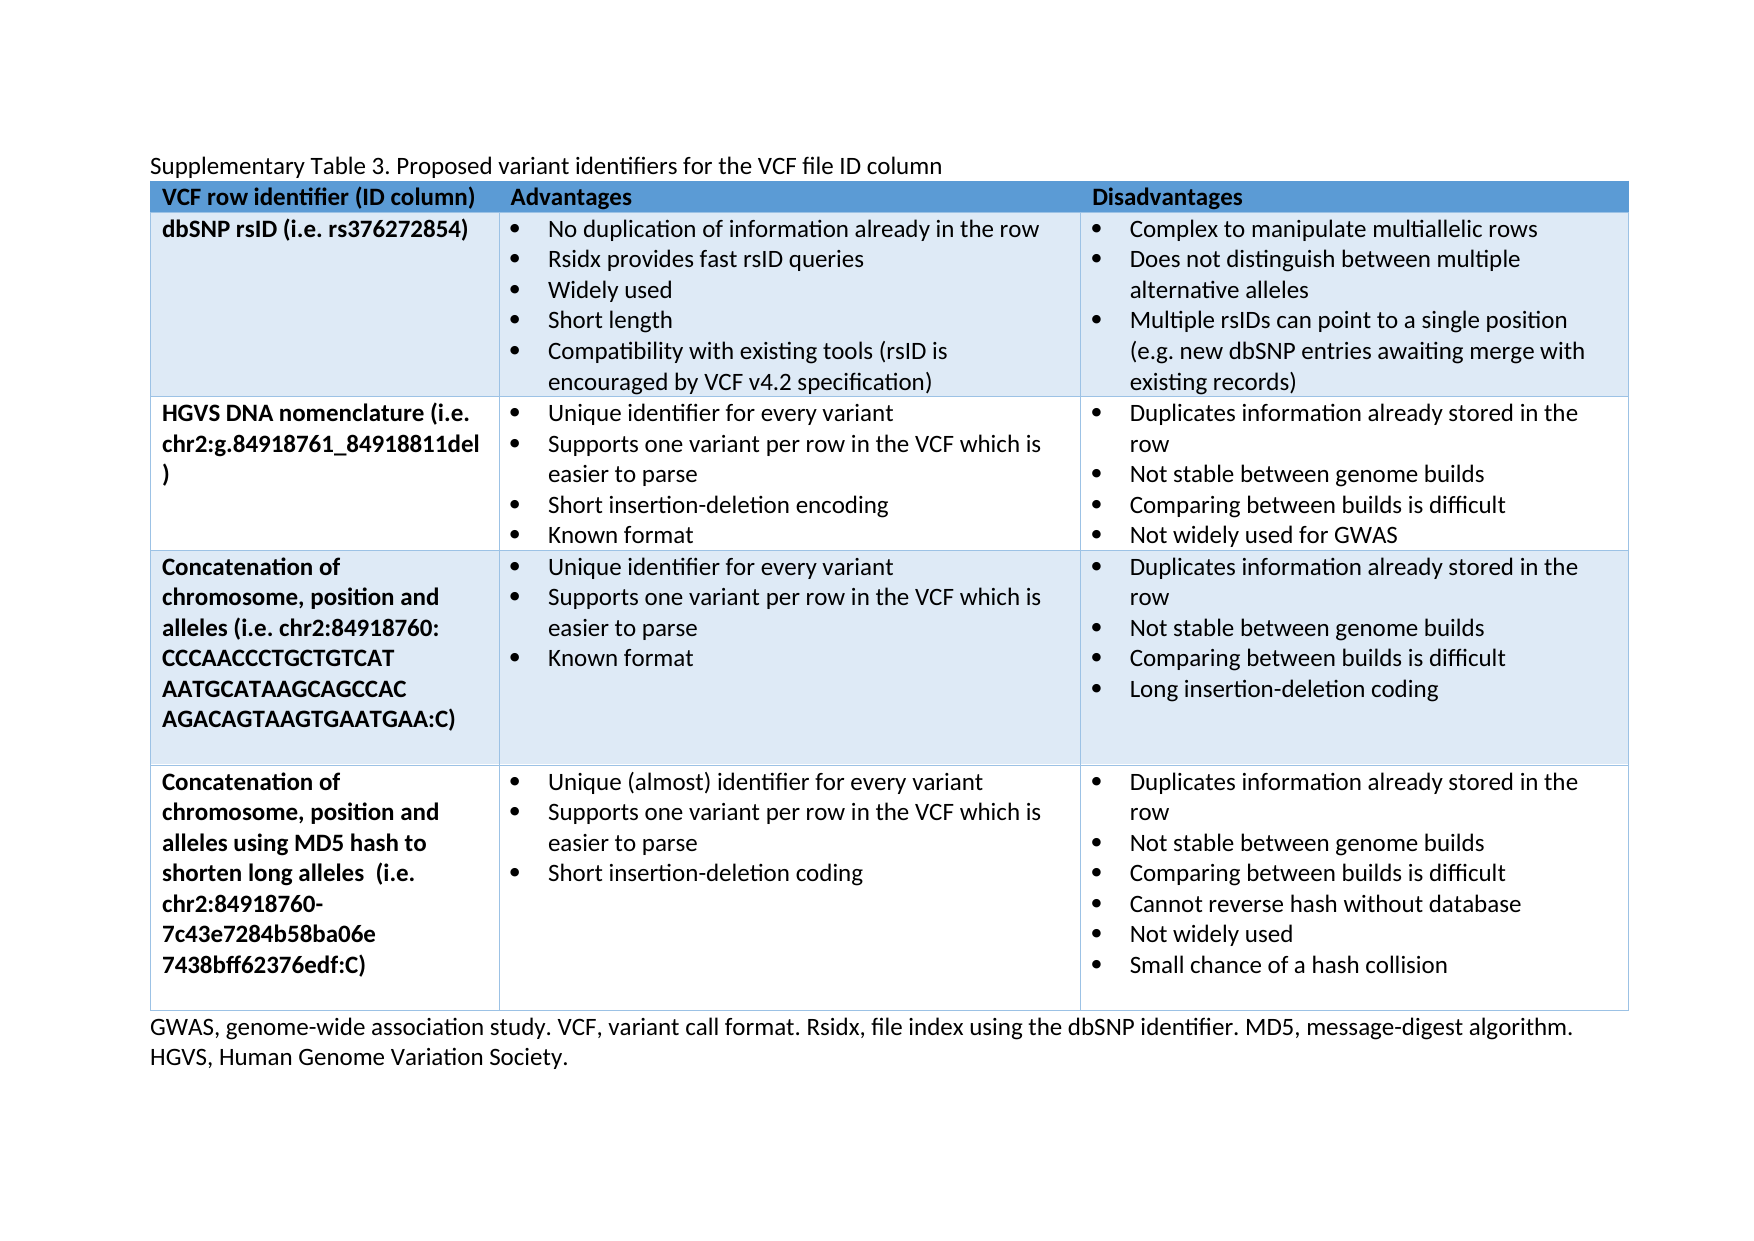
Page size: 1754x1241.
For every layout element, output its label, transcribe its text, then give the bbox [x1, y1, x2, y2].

table_cell HGVS DNA nomenclature (i.e. chr2:g.84918761_84918811del) [151, 397, 499, 550]
table_cell Duplicates information already stored in the row Not stable between genome builds Comparing between builds is difficult Long insertion-deletion coding [1081, 551, 1628, 764]
table_header VCF row identifier (ID column) [151, 182, 499, 212]
table_header Disadvantages [1081, 182, 1628, 212]
table_cell Duplicates information already stored in the row Not stable between genome builds Comparing between builds is difficult Not widely used for GWAS [1081, 397, 1628, 550]
table_cell No duplication of information already in the row Rsidx provides fast rsID queries Widely used Short length Compatibility with existing tools (rsID is encouraged by VCF v4.2 specification) [500, 213, 1080, 396]
table_cell Unique identifier for every variant Supports one variant per row in the VCF which is easier to parse Known format [500, 551, 1080, 764]
text GWAS, genome-wide association study. VCF, variant call format. Rsidx, file index using the dbSNP identifier. MD5, message-digest algorithm. HGVS, Human Genome Variation Society. [150, 1011, 1604, 1072]
table_header Advantages [500, 182, 1080, 212]
table_cell dbSNP rsID (i.e. rs376272854) [151, 213, 499, 396]
table_cell Concatenation of chromosome, position and alleles using MD5 hash to shorten long alleles (i.e. chr2:84918760-7c43e7284b58ba06e 7438bff62376edf:C) [151, 766, 499, 1010]
table_cell Unique (almost) identifier for every variant Supports one variant per row in the VCF which is easier to parse Short insertion-deletion coding [500, 766, 1080, 1010]
table_cell Concatenation of chromosome, position and alleles (i.e. chr2:84918760: CCCAACCCTGCTGTCAT AATGCATAAGCAGCCAC AGACAGTAAGTGAATGAA:C) [151, 551, 499, 764]
table_cell Duplicates information already stored in the row Not stable between genome builds Comparing between builds is difficult Cannot reverse hash without database Not widely used Small chance of a hash collision [1081, 766, 1628, 1010]
table_cell Complex to manipulate multiallelic rows Does not distinguish between multiple alternative alleles Multiple rsIDs can point to a single position (e.g. new dbSNP entries awaiting merge with existing records) [1081, 213, 1628, 396]
table_cell Unique identifier for every variant Supports one variant per row in the VCF which is easier to parse Short insertion-deletion encoding Known format [500, 397, 1080, 550]
text Supplementary Table 3. Proposed variant identifiers for the VCF file ID column [150, 150, 1604, 181]
